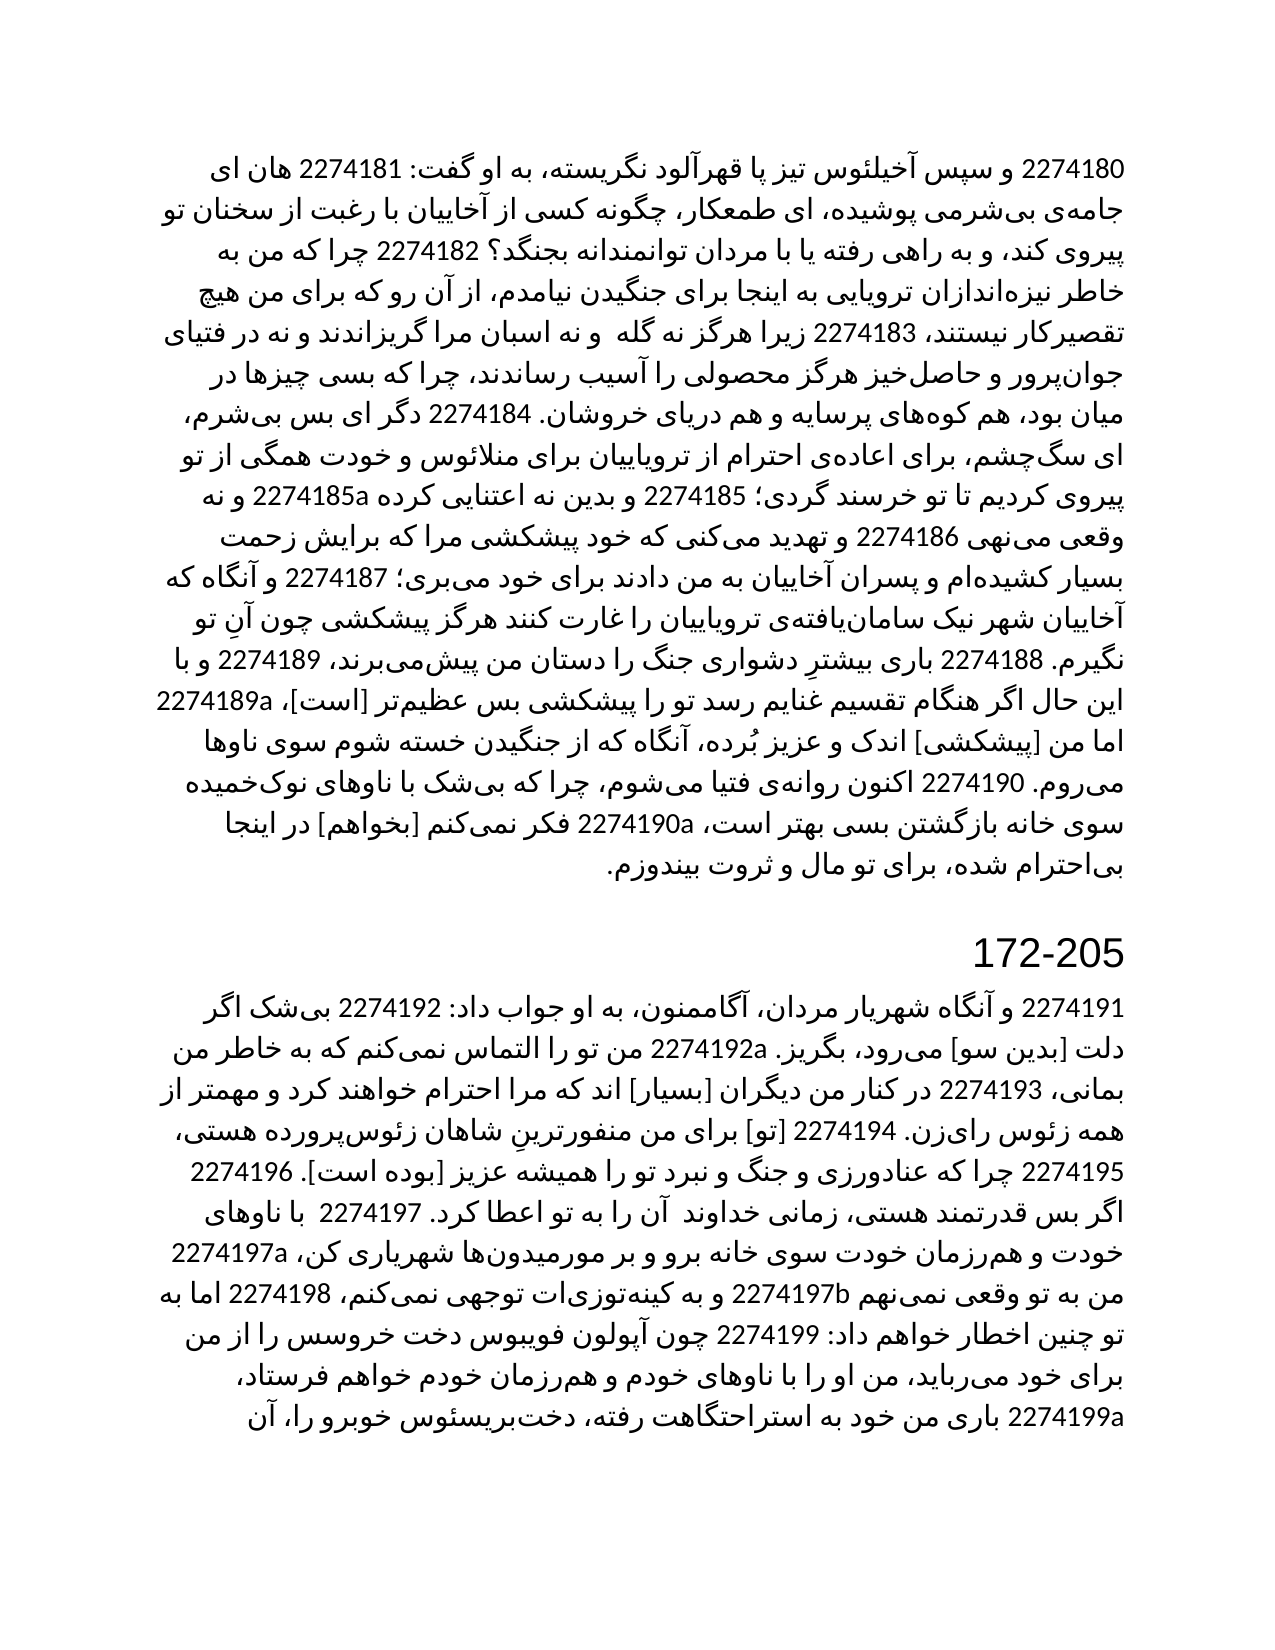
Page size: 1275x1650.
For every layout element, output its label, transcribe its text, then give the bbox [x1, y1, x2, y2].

subtitle 172-205 [150, 928, 1125, 976]
text 2274180 و سپس آخیلئوس تیز پا قهرآلود نگریسته، به او گفت: 2274181 هان ای جامه‌ی بی‌شرمی پوشیده، ای طمعکار، چگونه کسی از آخاییان با رغبت از سخنان تو پیروی کند، و به راهی رفته یا با مردان توانمندانه بجنگد؟ 2274182 چرا که من به خاطر نیزه‌اندازان ترویایی به اینجا برای جنگیدن نیامدم، از آن رو که برای من هیچ تقصیرکار نیستند، 2274183 زیرا هرگز نه گله‌ و نه اسبان مرا گریزاندند و نه در فتیای جوان‌پرور و حاصل‌خیز هرگز محصولی را آسیب رساندند، چرا که بسی چیزها در میان بود، هم کوه‌های پرسایه و هم دریای خروشان. 2274184 دگر ای بس بی‌شرم، ای سگ‌چشم، برای اعاده‌ی احترام از ترویاییان برای منلائوس و خودت همگی از تو پیروی کردیم تا تو خرسند گردی؛ 2274185 و بدین نه اعتنایی کرده 2274185a و نه وقعی می‌نهی 2274186 و تهدید می‌کنی که خود پیشکشی‌ مرا که برایش زحمت بسیار کشیده‌ام و پسران آخاییان به من دادند برای خود می‌بری؛ 2274187 و آنگاه که آخاییان شهر نیک‌ سامان‌یافته‌ی ترویاییان را غارت کنند هرگز پیشکشی چون آنِ تو نگیرم. 2274188 باری بیشترِ دشواری جنگ را دستان من پیش‌می‌برند، 2274189 و با این حال اگر هنگام تقسیم غنایم رسد تو را پیشکشی بس عظیم‌تر [است]، 2274189a اما من [پیشکشی] اندک و عزیز بُرده، آنگاه که از جنگیدن خسته شوم سوی ناوها می‌روم. 2274190 اکنون روانه‌ی فتیا می‌شوم، چرا که بی‌شک با ناوهای نوک‌خمیده سوی خانه بازگشتن بسی بهتر است، 2274190a فکر نمی‌کنم [بخواهم] در اینجا بی‌احترام‌ شده، برای تو مال و ثروت بیندوزم. [150, 150, 1125, 882]
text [150, 989, 1125, 1434]
